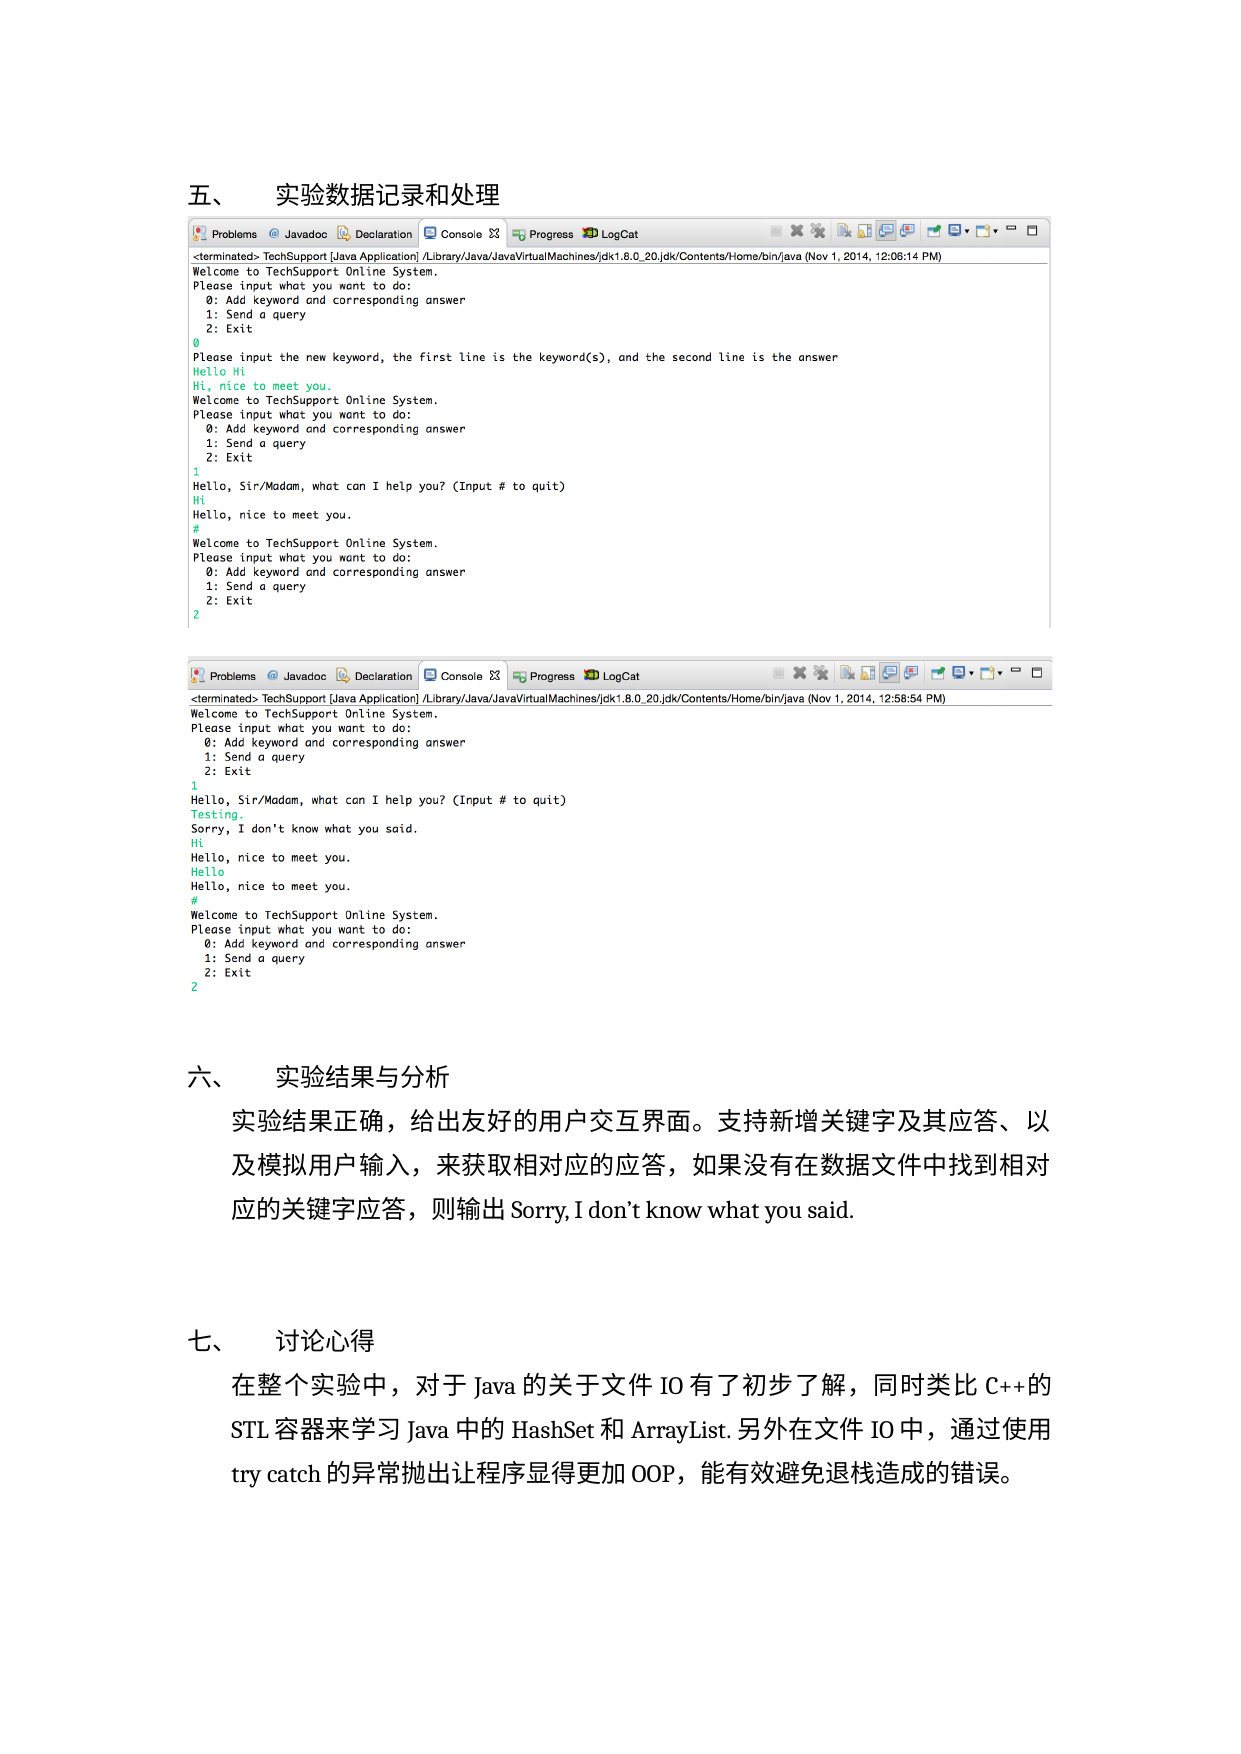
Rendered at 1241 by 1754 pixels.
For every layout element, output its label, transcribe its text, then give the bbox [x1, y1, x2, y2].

text 实验结果正确，给出友好的用户交互界面。支持新增关键字及其应答、以及模拟用户输入，来获取相对应的应答，如果没有在数据文件中找到相对应的关键字应答，则输出Sorry, I don’t know what you said. [231, 1097, 1053, 1229]
list 实验结果与分析 [187, 1053, 1053, 1097]
list 讨论心得 [187, 1318, 1053, 1362]
list 实验数据记录和处理 [187, 172, 1053, 216]
text 在整个实验中，对于Java的关于文件IO有了初步了解，同时类比C++的STL容器来学习Java中的HashSet和ArrayList. 另外在文件IO中，通过使用try catch的异常抛出让程序显得更加OOP，能有效避免退栈造成的错误。 [231, 1362, 1053, 1494]
picture [187, 656, 1053, 1005]
picture [187, 216, 1051, 628]
